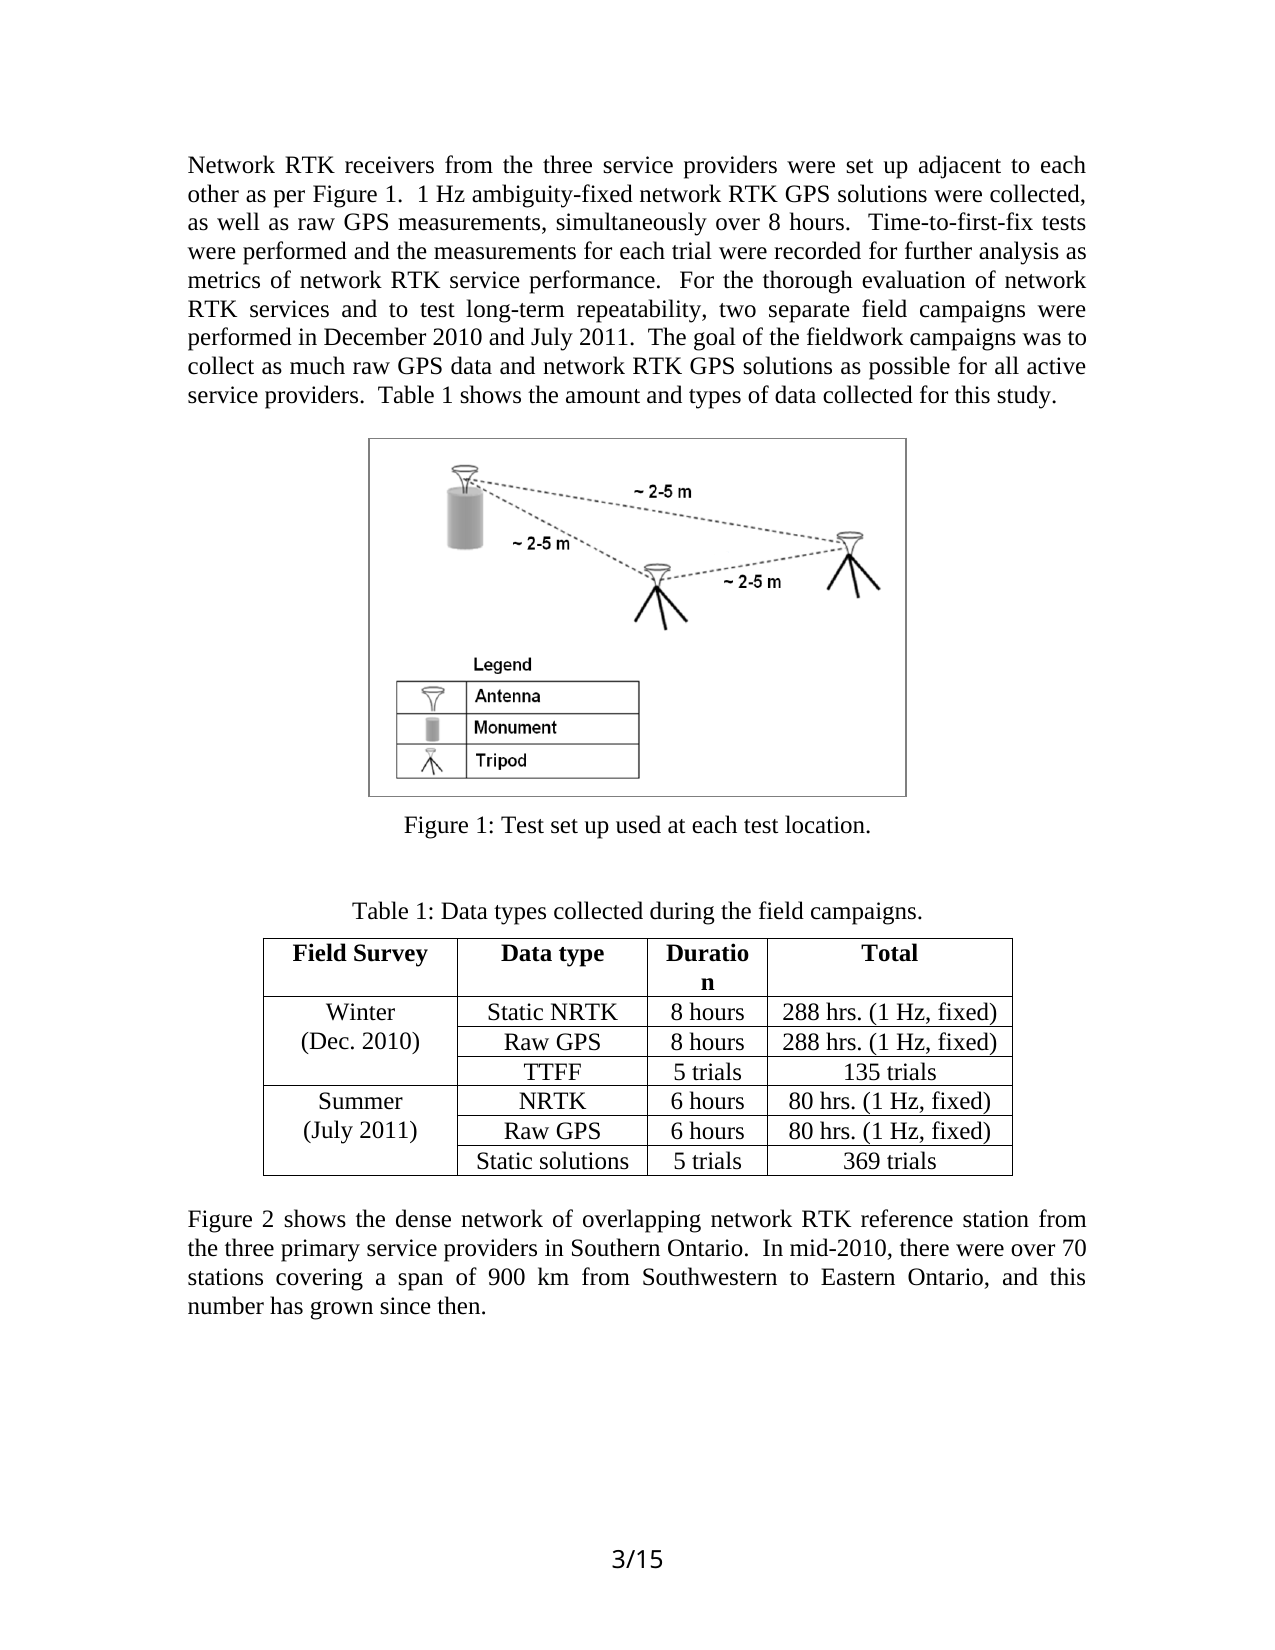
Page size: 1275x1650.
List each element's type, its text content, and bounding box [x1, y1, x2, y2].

table_cell 6 hours [648, 1116, 767, 1145]
table_cell 288 hrs. (1 Hz, fixed) [768, 997, 1012, 1026]
text Figure 1: Test set up used at each test location. [277, 810, 998, 839]
table_cell Winter (Dec. 2010) [264, 997, 457, 1085]
text Table 1: Data types collected during the field campaigns. [277, 896, 998, 925]
table_cell TTFF [458, 1057, 647, 1085]
table_header Duration [648, 939, 767, 996]
table_cell NRTK [458, 1086, 647, 1115]
table_cell Raw GPS [458, 1027, 647, 1056]
table_cell 6 hours [648, 1086, 767, 1115]
table_cell Static NRTK [458, 997, 647, 1026]
table_cell 135 trials [768, 1057, 1012, 1085]
table_cell Static solutions [458, 1146, 647, 1175]
table_cell 288 hrs. (1 Hz, fixed) [768, 1027, 1012, 1056]
table_header Field Survey [264, 939, 457, 996]
table_cell Raw GPS [458, 1116, 647, 1145]
table_header Data type [458, 939, 647, 996]
table_cell 80 hrs. (1 Hz, fixed) [768, 1086, 1012, 1115]
text Figure 2 shows the dense network of overlapping network RTK reference station from the three primary service providers in Southern Ontario. In mid-2010, there were over 70 stations covering a span of 900 km from Southwestern to Eastern Ontario, and this number has grown since then. [187, 1204, 1087, 1319]
text Network RTK receivers from the three service providers were set up adjacent to each other as per Figure 1. 1 Hz ambiguity-fixed network RTK GPS solutions were collected, as well as raw GPS measurements, simultaneously over 8 hours. Time-to-first-fix tests were performed and the measurements for each trial were recorded for further analysis as metrics of network RTK service performance. For the thorough evaluation of network RTK services and to test long-term repeatability, two separate field campaigns were performed in December 2010 and July 2011. The goal of the fieldwork campaigns was to collect as much raw GPS data and network RTK GPS solutions as possible for all active service providers. Table 1 shows the amount and types of data collected for this study. [187, 150, 1087, 409]
table_cell 8 hours [648, 1027, 767, 1056]
table_cell 8 hours [648, 997, 767, 1026]
table_cell Summer (July 2011) [264, 1086, 457, 1175]
table_cell 5 trials [648, 1057, 767, 1085]
table_cell 5 trials [648, 1146, 767, 1175]
table_cell 369 trials [768, 1146, 1012, 1175]
table_header Total [768, 939, 1012, 996]
table_cell 80 hrs. (1 Hz, fixed) [768, 1116, 1012, 1145]
picture [370, 439, 905, 796]
